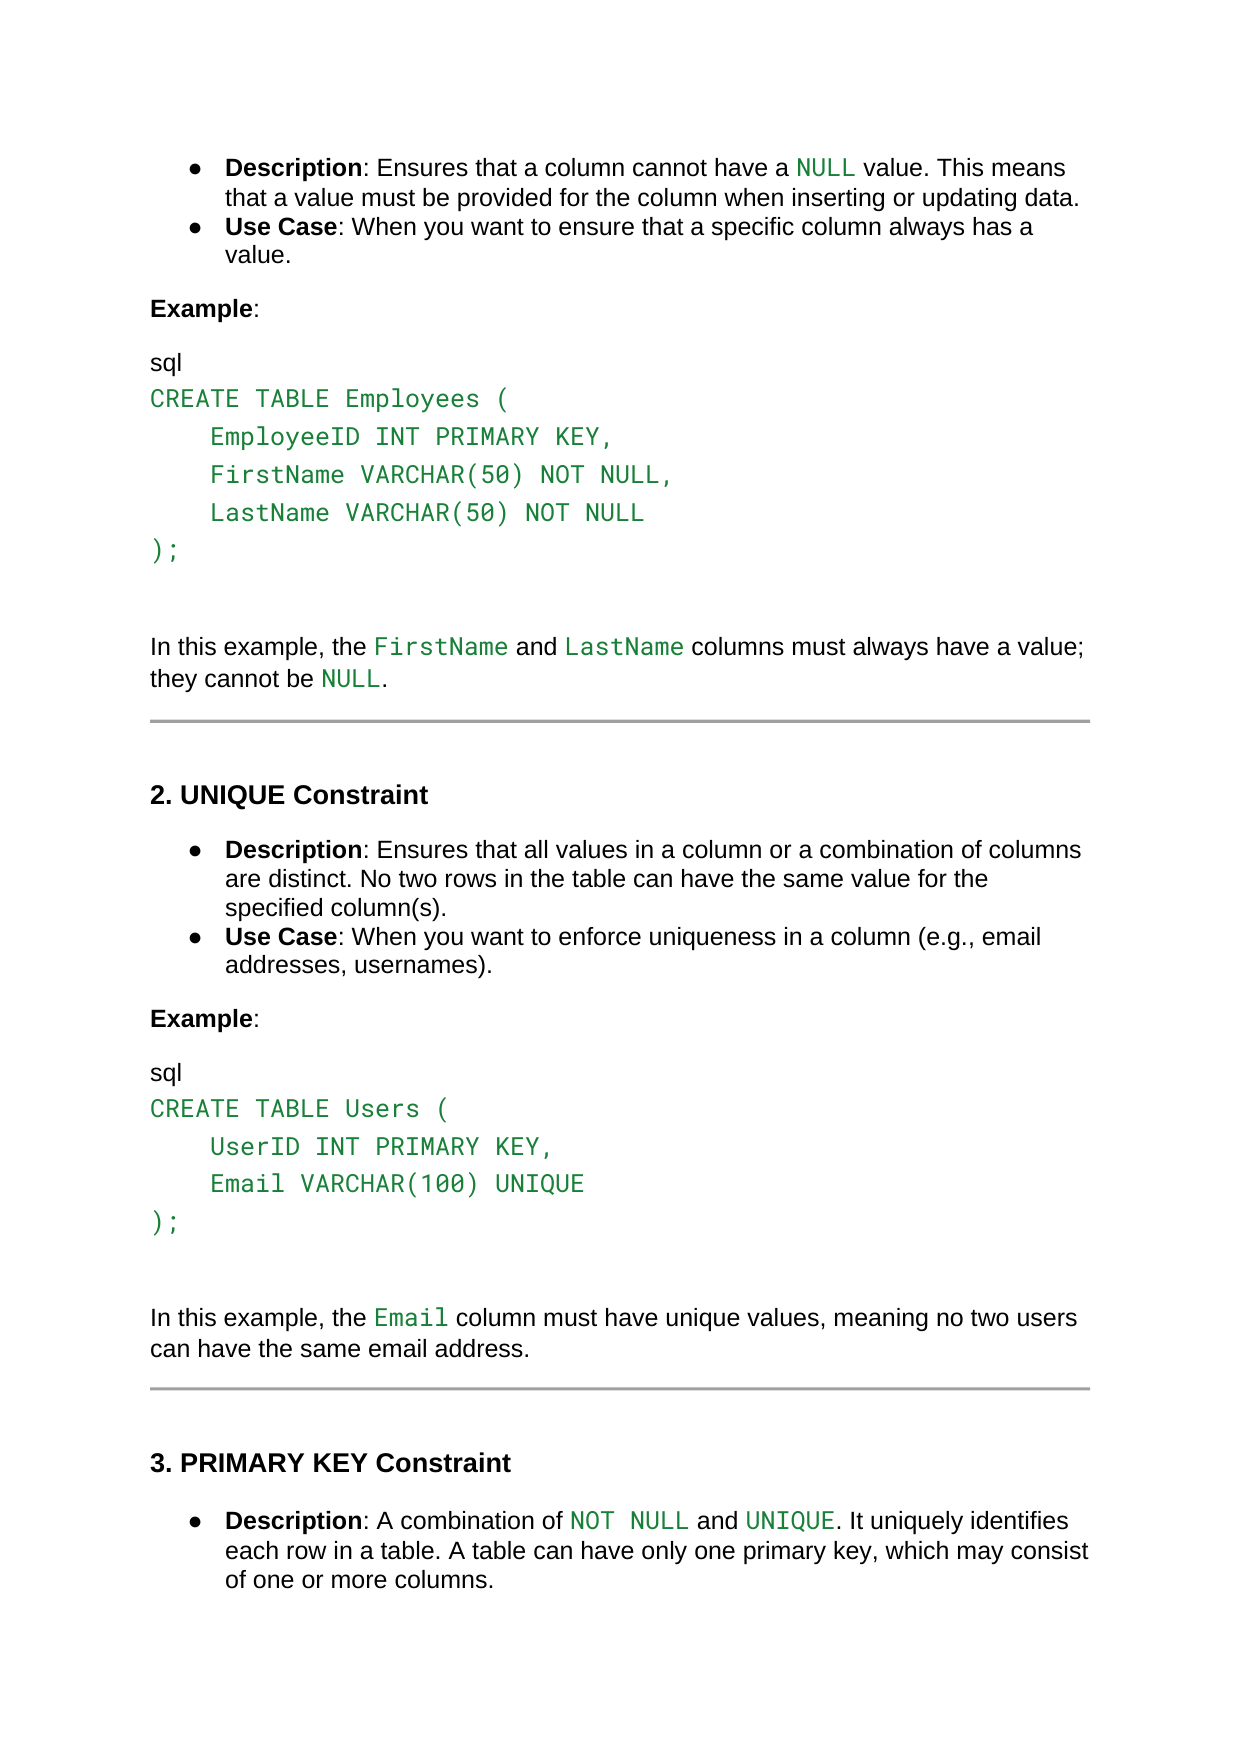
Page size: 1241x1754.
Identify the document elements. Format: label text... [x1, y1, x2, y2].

text UserID INT PRIMARY KEY, [150, 1129, 1090, 1162]
list Use Case: When you want to enforce uniqueness in a column (e.g., email addresses, usernames). [187, 922, 1090, 979]
text sql [150, 348, 1090, 377]
text In this example, the FirstName and LastName columns must always have a value; they cannot be NULL. [150, 629, 1090, 695]
text ); [150, 1204, 1090, 1238]
list Description: A combination of NOT NULL and UNIQUE. It uniquely identifies each row in a table. A table can have only one primary key, which may consist of one or more columns. [187, 1503, 1090, 1593]
text Example: [150, 294, 1090, 323]
text Example: [150, 1004, 1090, 1033]
text ); [150, 533, 1090, 566]
list Description: Ensures that a column cannot have a NULL value. This means that a value must be provided for the column when inserting or updating data. [187, 150, 1090, 212]
list Description: Ensures that all values in a column or a combination of columns are distinct. No two rows in the table can have the same value for the specified column(s). [187, 835, 1090, 922]
list Use Case: When you want to ensure that a specific column always has a value. [187, 212, 1090, 269]
subtitle 2. UNIQUE Constraint [150, 779, 1090, 810]
subtitle 3. PRIMARY KEY Constraint [150, 1447, 1090, 1478]
text sql [150, 1058, 1090, 1087]
text Email VARCHAR(100) UNIQUE [150, 1167, 1090, 1200]
text LastName VARCHAR(50) NOT NULL [150, 495, 1090, 528]
text CREATE TABLE Employees ( [150, 381, 1090, 414]
text CREATE TABLE Users ( [150, 1091, 1090, 1124]
text EmployeeID INT PRIMARY KEY, [150, 419, 1090, 452]
text In this example, the Email column must have unique values, meaning no two users can have the same email address. [150, 1301, 1090, 1362]
text FirstName VARCHAR(50) NOT NULL, [150, 457, 1090, 490]
